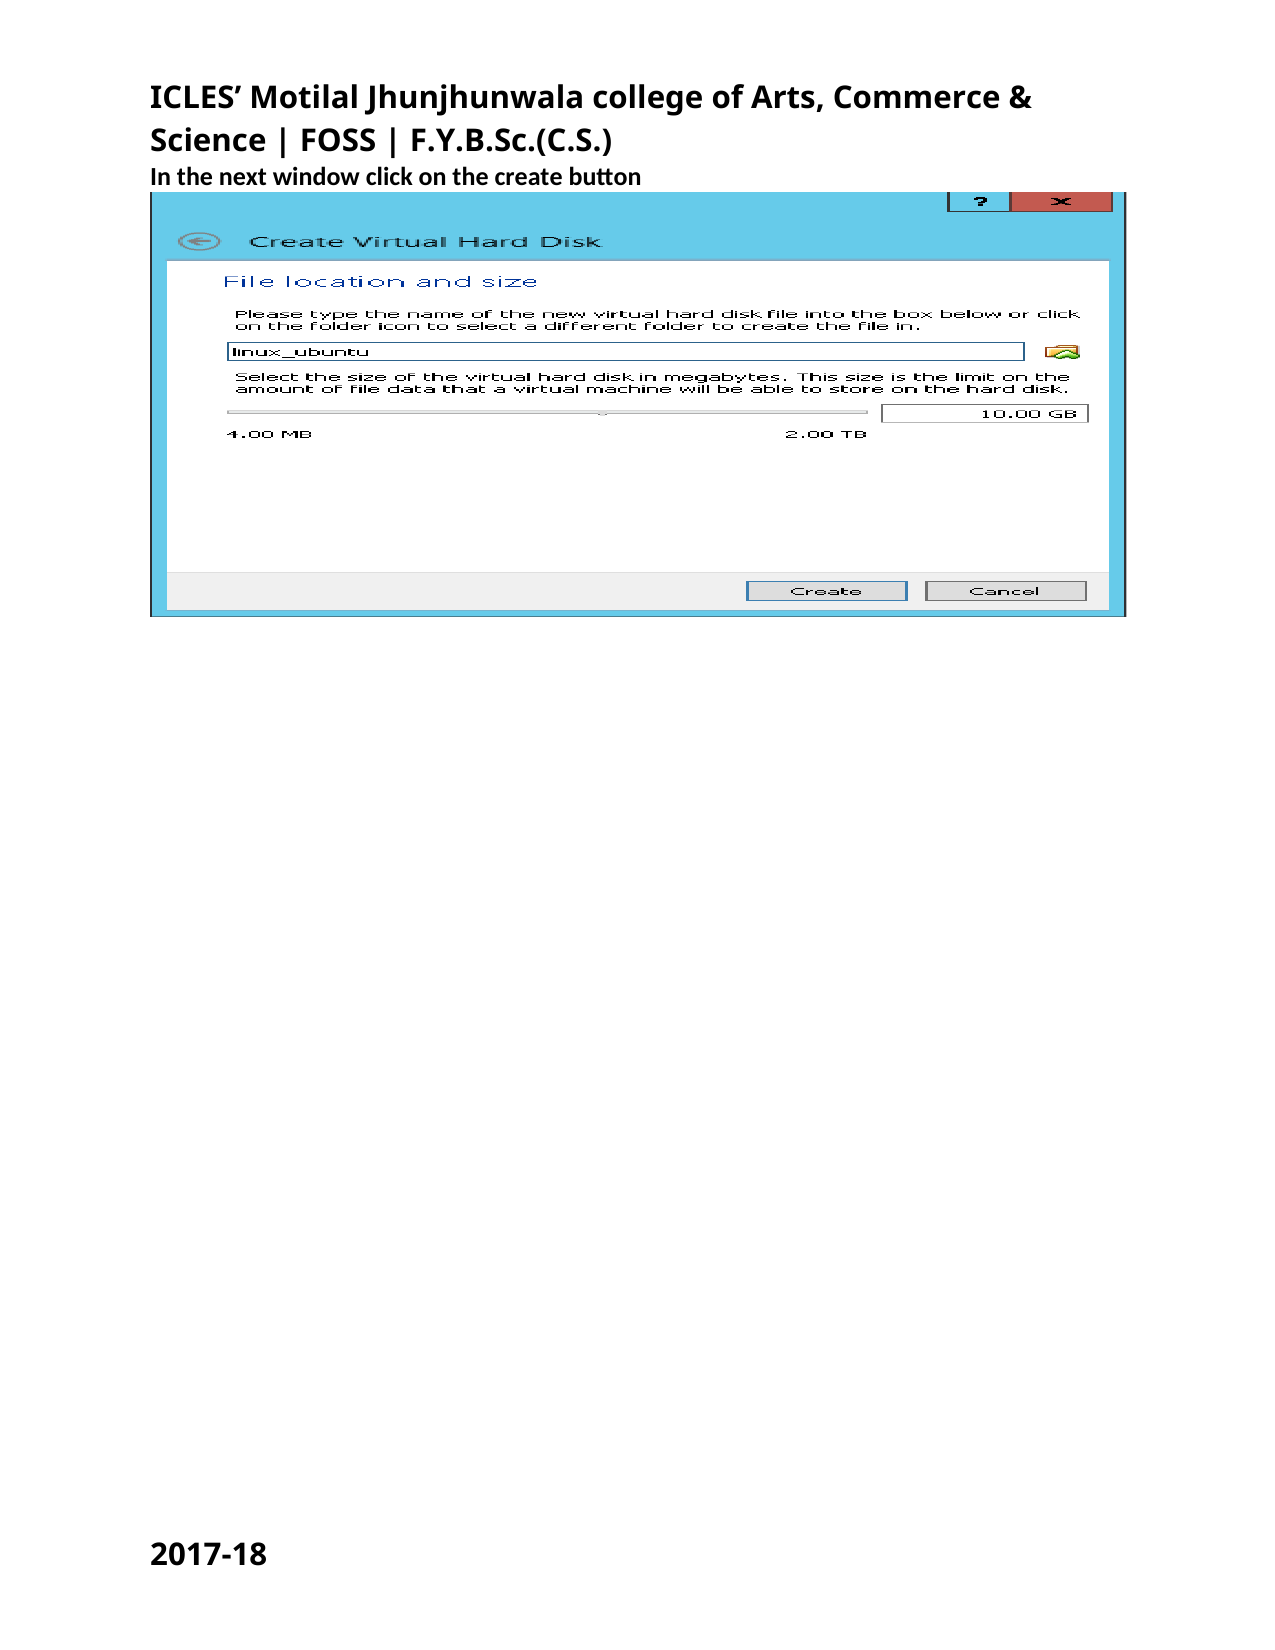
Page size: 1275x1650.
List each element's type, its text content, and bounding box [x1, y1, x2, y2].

text In the next window click on the create button [150, 160, 1125, 192]
picture [150, 192, 1127, 617]
